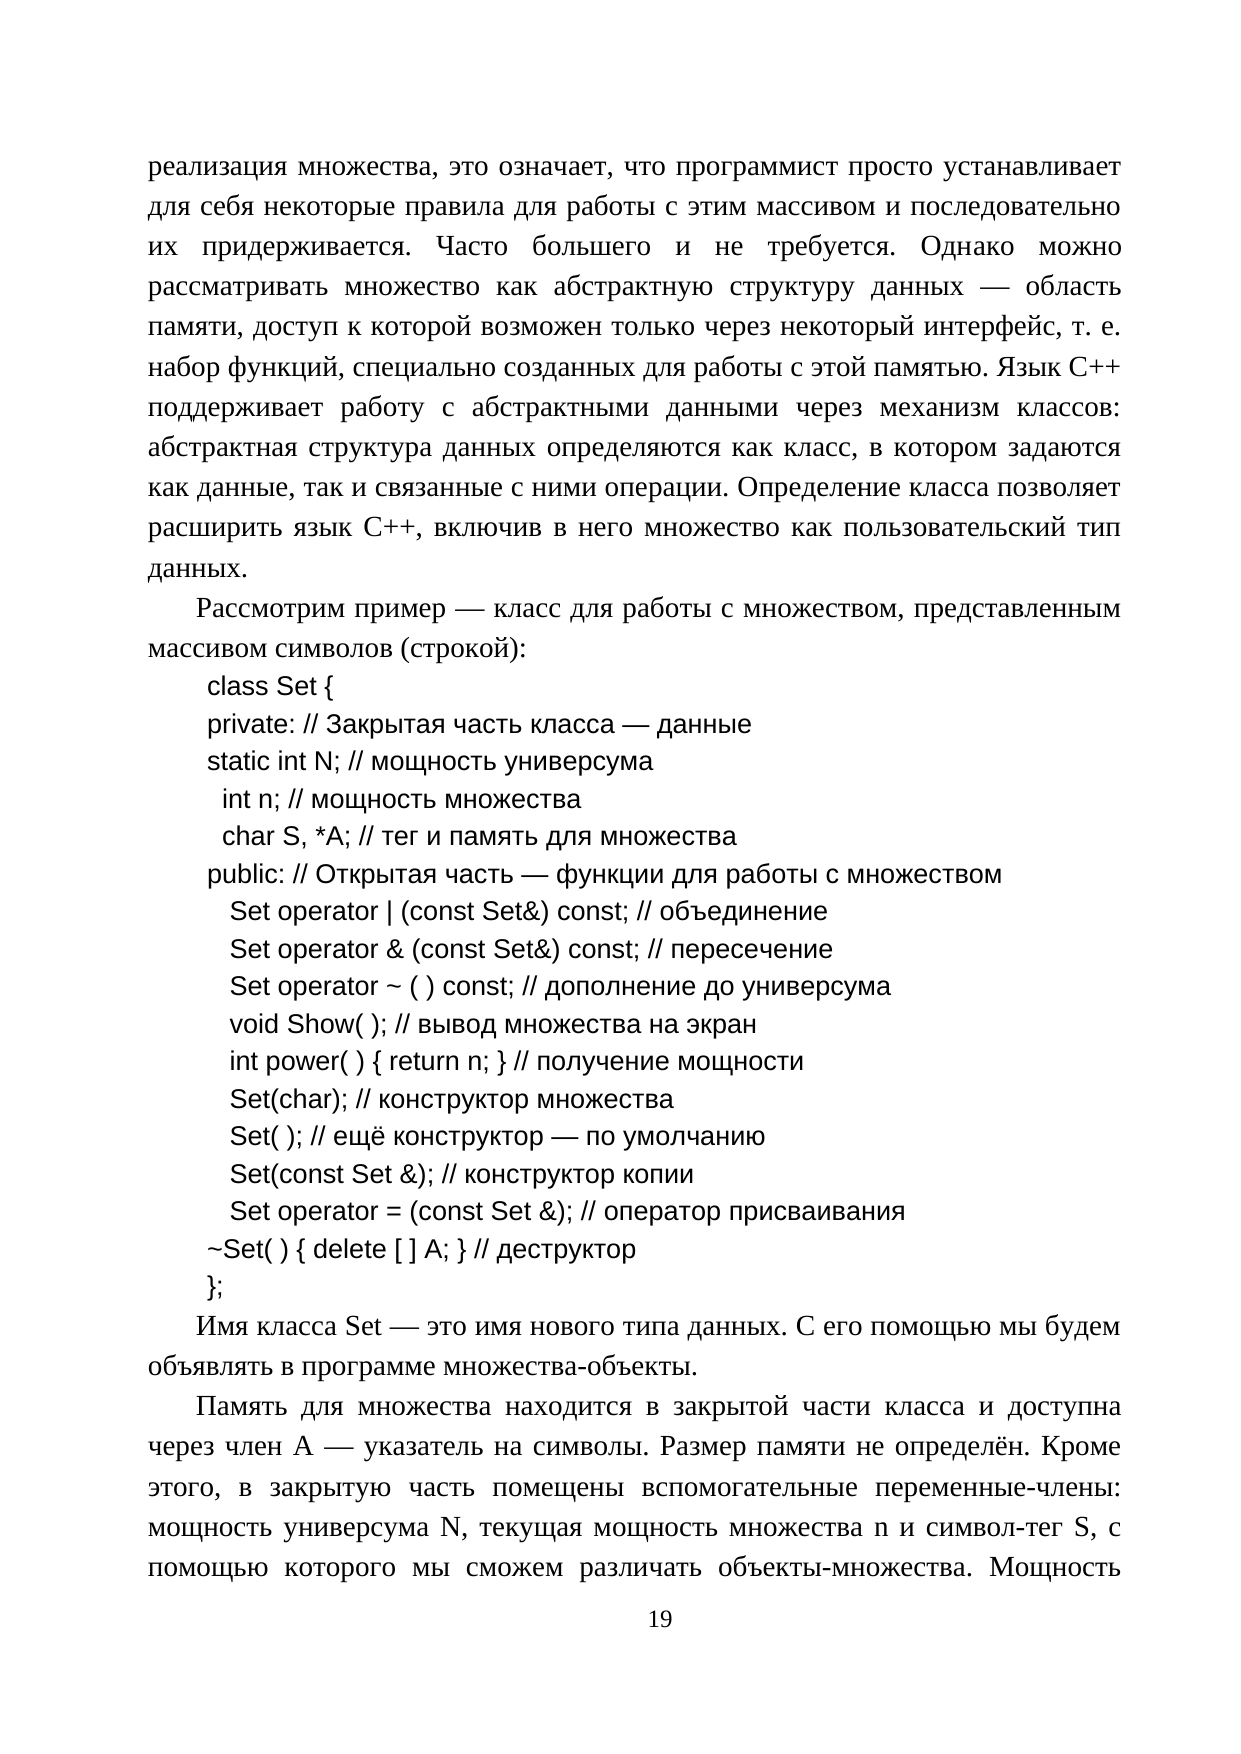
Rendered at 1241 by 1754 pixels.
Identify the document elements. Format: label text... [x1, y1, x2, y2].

text Set(const Set &); // конструктор копии [207, 1158, 1122, 1189]
text private: // Закрытая часть класса — данные [207, 708, 1122, 739]
text Имя класса Set — это имя нового типа данных. С его помощью мы будем объявлять в программе множества-объекты. [148, 1308, 1122, 1382]
text Set operator = (const Set &); // оператор присваивания [207, 1195, 1122, 1227]
text public: // Открытая часть — функции для работы с множеством [207, 858, 1122, 889]
text void Show( ); // вывод множества на экран [207, 1008, 1122, 1039]
text Set operator | (const Set&) const; // объединение [207, 895, 1122, 927]
text int power( ) { return n; } // получение мощности [207, 1045, 1122, 1077]
text int n; // мощность множества [207, 783, 1122, 814]
text }; [207, 1270, 1122, 1302]
text char S, *A; // тег и память для множества [207, 820, 1122, 852]
text class Set { [207, 670, 1122, 702]
text ~Set( ) { delete [ ] A; } // деструктор [207, 1233, 1122, 1264]
text Set operator & (const Set&) const; // пересечение [207, 933, 1122, 964]
text Рассмотрим пример — класс для работы с множеством, представленным массивом символов (строкой): [148, 590, 1122, 664]
text Set(char); // конструктор множества [207, 1083, 1122, 1114]
text Set( ); // ещё конструктор — по умолчанию [207, 1120, 1122, 1152]
text Set operator ~ ( ) const; // дополнение до универсума [207, 970, 1122, 1002]
text static int N; // мощность универсума [207, 745, 1122, 777]
